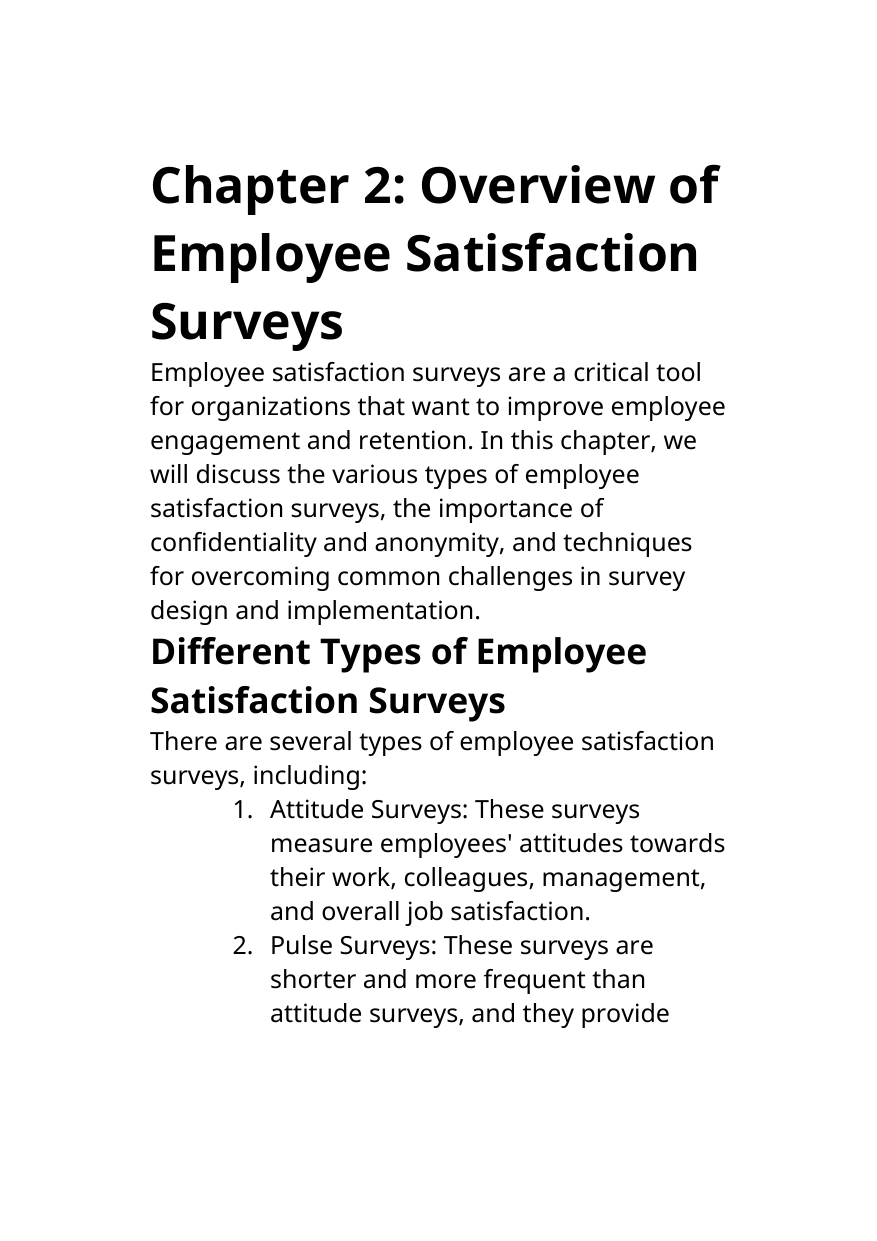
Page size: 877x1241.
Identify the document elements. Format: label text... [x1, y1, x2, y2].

list Attitude Surveys: These surveys measure employees' attitudes towards their work, colleagues, management, and overall job satisfaction. [232, 791, 727, 928]
subtitle Chapter 2: Overview of Employee Satisfaction Surveys [150, 150, 727, 354]
text Employee satisfaction surveys are a critical tool for organizations that want to improve employee engagement and retention. In this chapter, we will discuss the various types of employee satisfaction surveys, the importance of confidentiality and anonymity, and techniques for overcoming common challenges in survey design and implementation. [150, 354, 727, 627]
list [232, 928, 727, 1030]
text There are several types of employee satisfaction surveys, including: [150, 723, 727, 791]
subtitle Different Types of Employee Satisfaction Surveys [150, 627, 727, 723]
